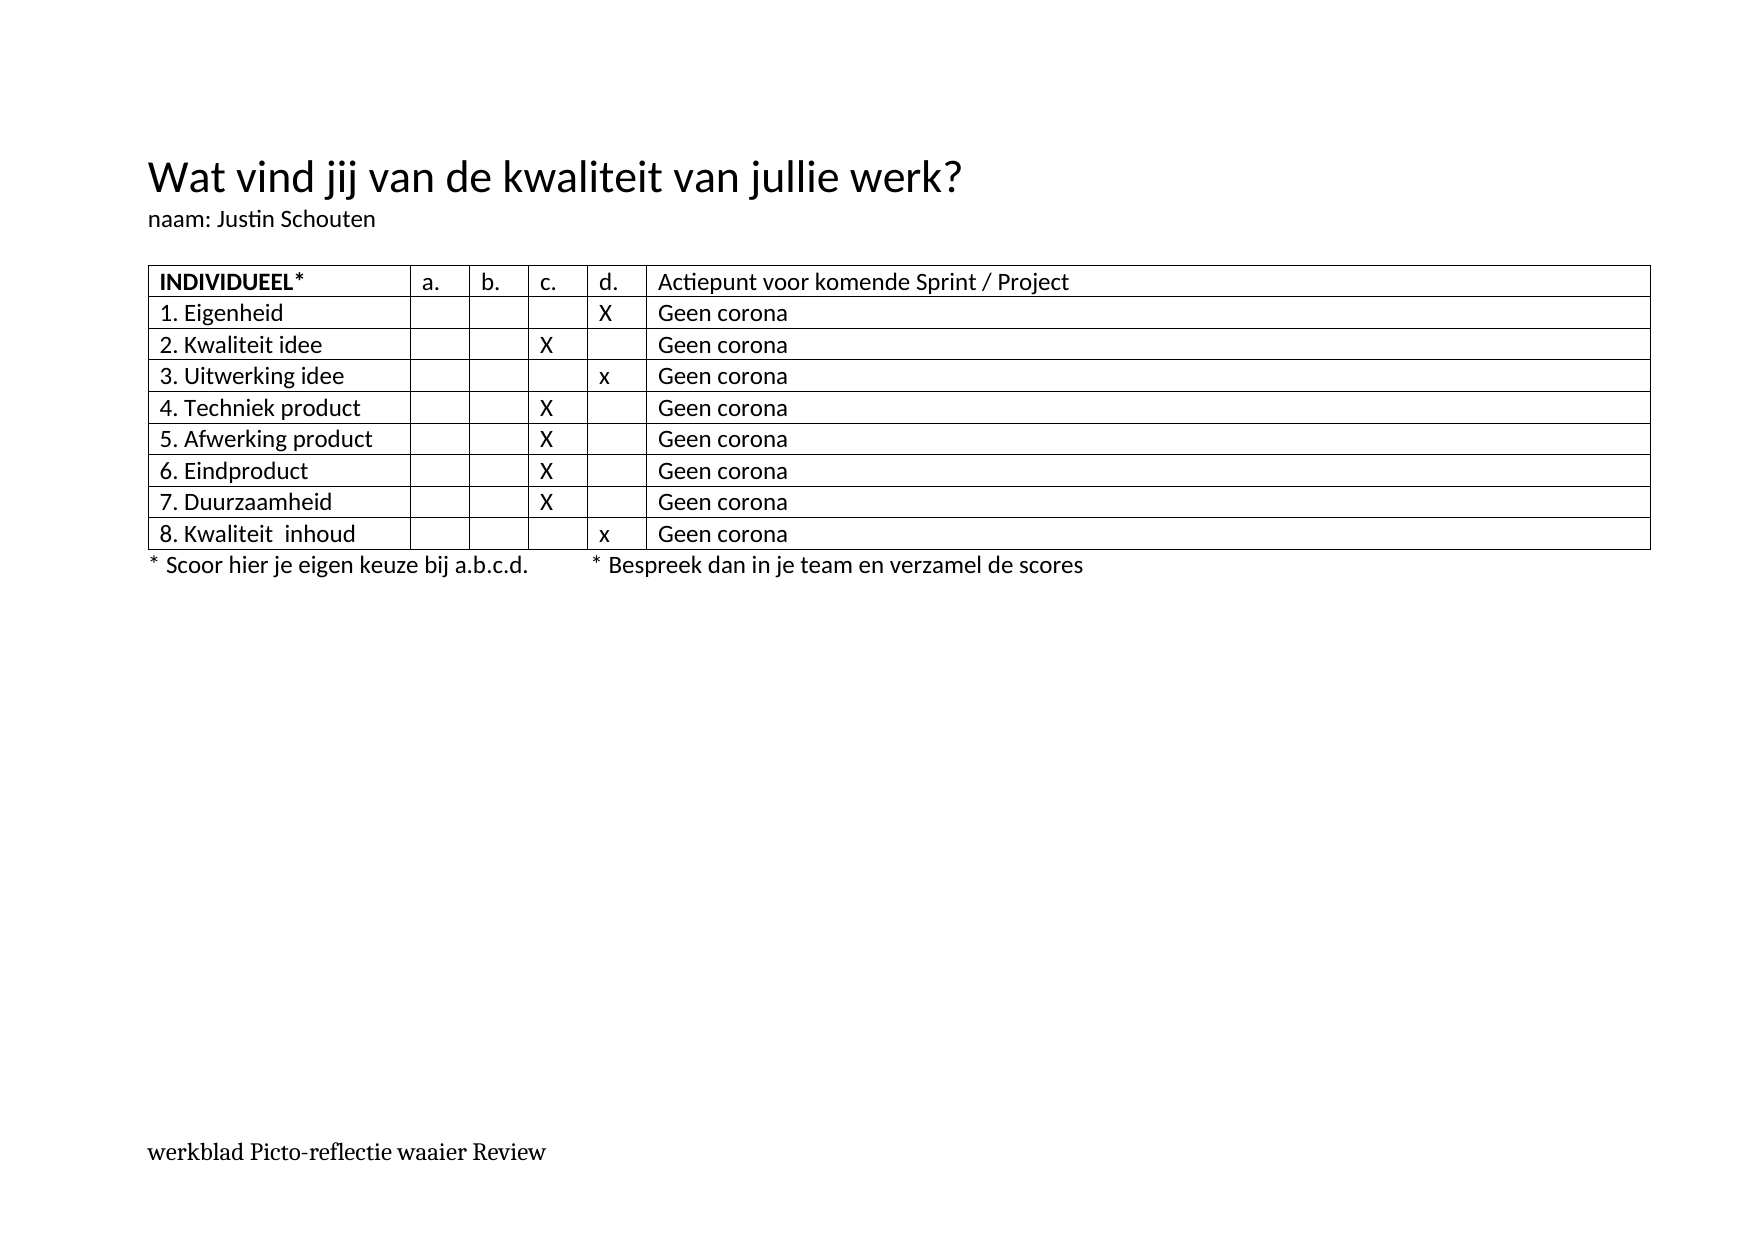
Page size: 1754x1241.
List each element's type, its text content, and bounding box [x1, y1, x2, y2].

table_cell [470, 487, 528, 517]
table_cell [470, 297, 528, 328]
table_cell X [529, 487, 587, 517]
table_cell [588, 455, 646, 486]
table_cell [411, 297, 469, 328]
table_cell [588, 392, 646, 422]
table_cell [411, 518, 469, 549]
table_cell [411, 329, 469, 359]
table_cell 5. Afwerking product [149, 424, 410, 454]
table_cell 7. Duurzaamheid [149, 487, 410, 517]
table_cell 2. Kwaliteit idee [149, 329, 410, 359]
table_cell [470, 392, 528, 422]
table_cell [470, 329, 528, 359]
table_cell X [529, 455, 587, 486]
table_cell [470, 518, 528, 549]
table_cell 1. Eigenheid [149, 297, 410, 328]
table_cell Geen corona [647, 424, 1650, 454]
text naam: Justin Schouten [148, 203, 1606, 234]
table_cell Geen corona [647, 487, 1650, 517]
table_header a. [411, 266, 469, 296]
table_cell [411, 392, 469, 422]
table_cell X [529, 424, 587, 454]
table_cell X [529, 329, 587, 359]
table_cell [470, 455, 528, 486]
table_cell [411, 360, 469, 391]
table_cell Geen corona [647, 518, 1650, 549]
table_cell [411, 455, 469, 486]
table_cell [588, 329, 646, 359]
table_cell [529, 360, 587, 391]
table_cell x [588, 360, 646, 391]
table_cell 4. Techniek product [149, 392, 410, 422]
table_cell 6. Eindproduct [149, 455, 410, 486]
table_cell Geen corona [647, 455, 1650, 486]
table_cell 8. Kwaliteit inhoud [149, 518, 410, 549]
table_cell Geen corona [647, 297, 1650, 328]
table_header d. [588, 266, 646, 296]
table_cell [529, 297, 587, 328]
table_cell 3. Uitwerking idee [149, 360, 410, 391]
table_header c. [529, 266, 587, 296]
table_cell X [588, 297, 646, 328]
table_cell Geen corona [647, 329, 1650, 359]
table_cell Geen corona [647, 392, 1650, 422]
table_cell [411, 424, 469, 454]
table_cell [411, 487, 469, 517]
table_cell [470, 424, 528, 454]
table_cell [588, 424, 646, 454]
table_header b. [470, 266, 528, 296]
table_cell [588, 487, 646, 517]
table_header Actiepunt voor komende Sprint / Project [647, 266, 1650, 296]
table_header INDIVIDUEEL* [149, 266, 410, 296]
table_cell [529, 518, 587, 549]
table_cell Geen corona [647, 360, 1650, 391]
table_cell x [588, 518, 646, 549]
table_cell X [529, 392, 587, 422]
text * Scoor hier je eigen keuze bij a.b.c.d. * Bespreek dan in je team en verzamel de scores [148, 550, 1606, 580]
table_cell [470, 360, 528, 391]
text Wat vind jij van de kwaliteit van jullie werk? [148, 148, 1606, 203]
